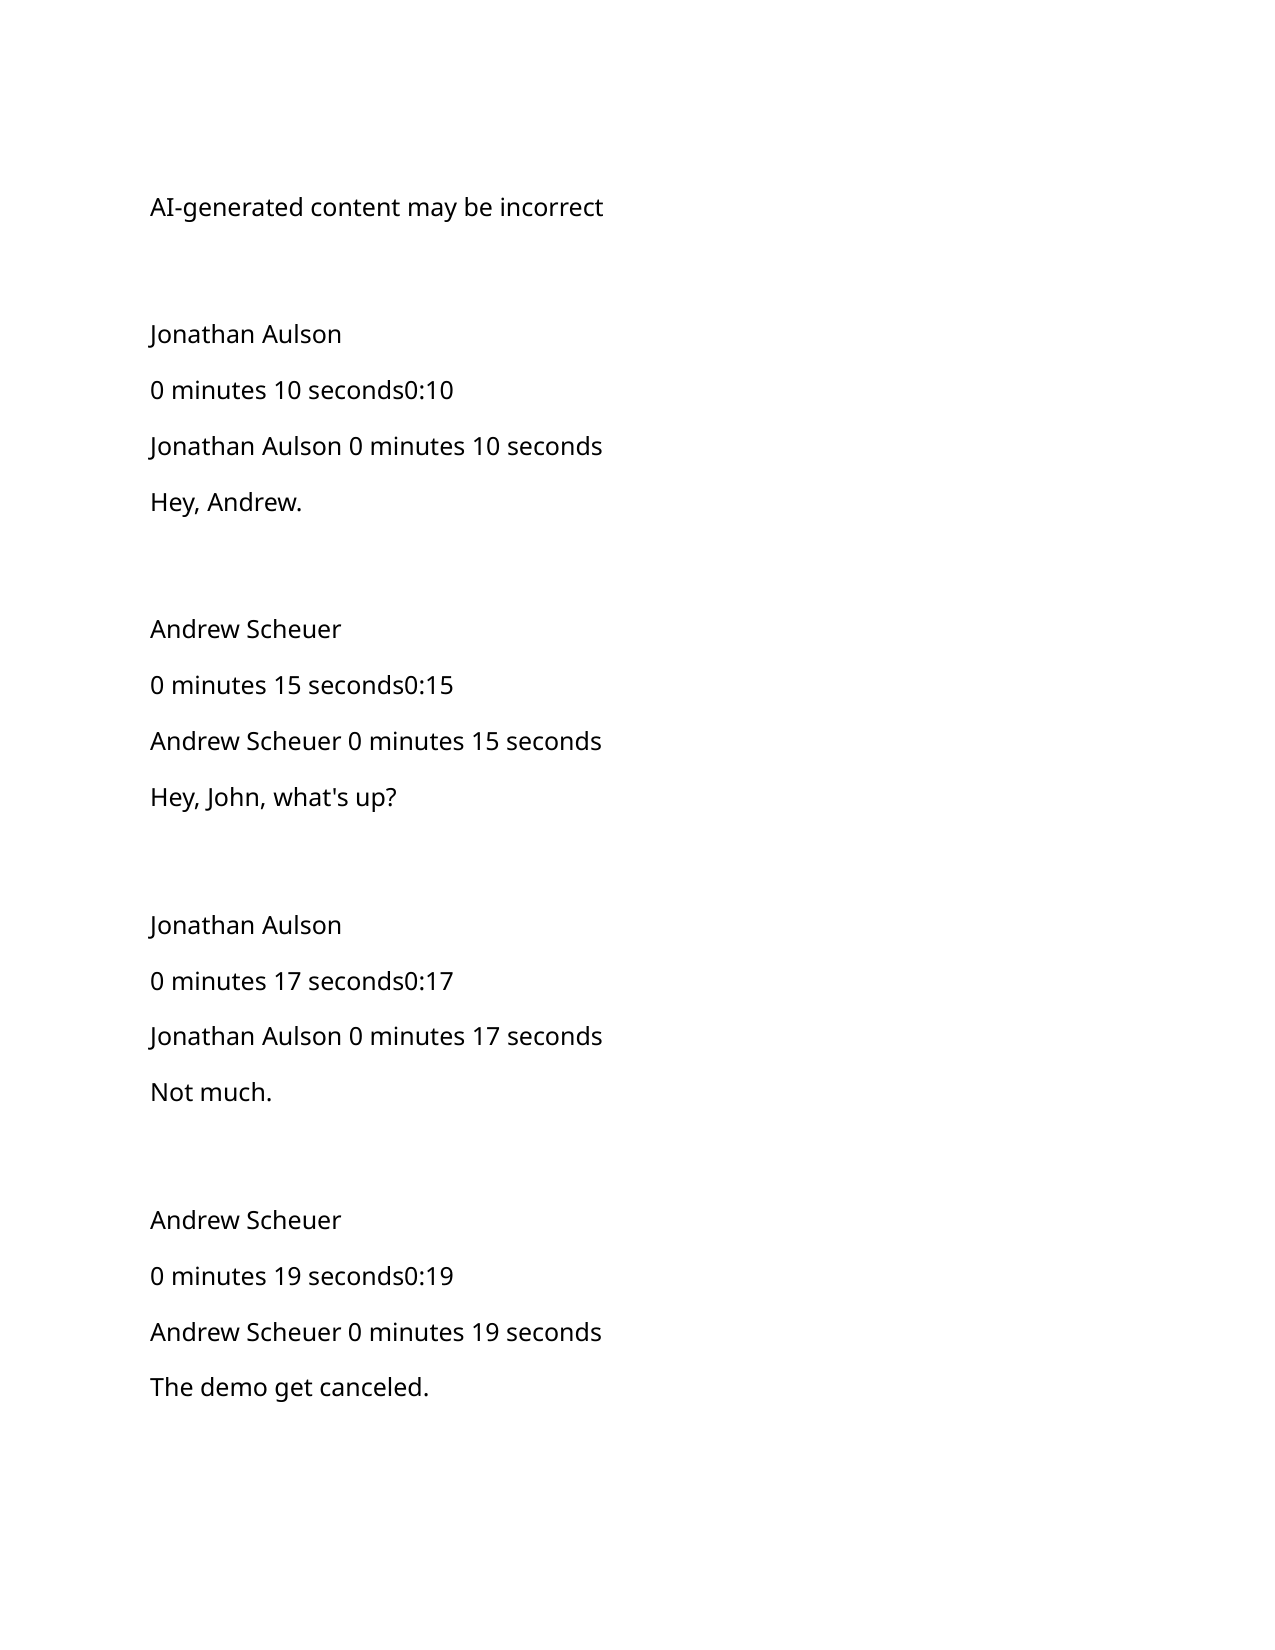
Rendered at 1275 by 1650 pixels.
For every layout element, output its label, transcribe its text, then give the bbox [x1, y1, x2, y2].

text Jonathan Aulson [150, 317, 1125, 351]
text Jonathan Aulson 0 minutes 17 seconds [150, 1019, 1125, 1053]
text 0 minutes 15 seconds0:15 [150, 668, 1125, 702]
text Andrew Scheuer [150, 612, 1125, 646]
text Andrew Scheuer 0 minutes 15 seconds [150, 724, 1125, 758]
text Jonathan Aulson 0 minutes 10 seconds [150, 428, 1125, 463]
text Hey, Andrew. [150, 484, 1125, 518]
text Andrew Scheuer [150, 1202, 1125, 1237]
text The demo get canceled. [150, 1370, 1125, 1404]
text AI-generated content may be incorrect [150, 150, 1125, 223]
text 0 minutes 19 seconds0:19 [150, 1258, 1125, 1292]
text Jonathan Aulson [150, 907, 1125, 941]
text Hey, John, what's up? [150, 779, 1125, 814]
text 0 minutes 10 seconds0:10 [150, 373, 1125, 407]
text Andrew Scheuer 0 minutes 19 seconds [150, 1314, 1125, 1348]
text 0 minutes 17 seconds0:17 [150, 963, 1125, 997]
text Not much. [150, 1075, 1125, 1109]
